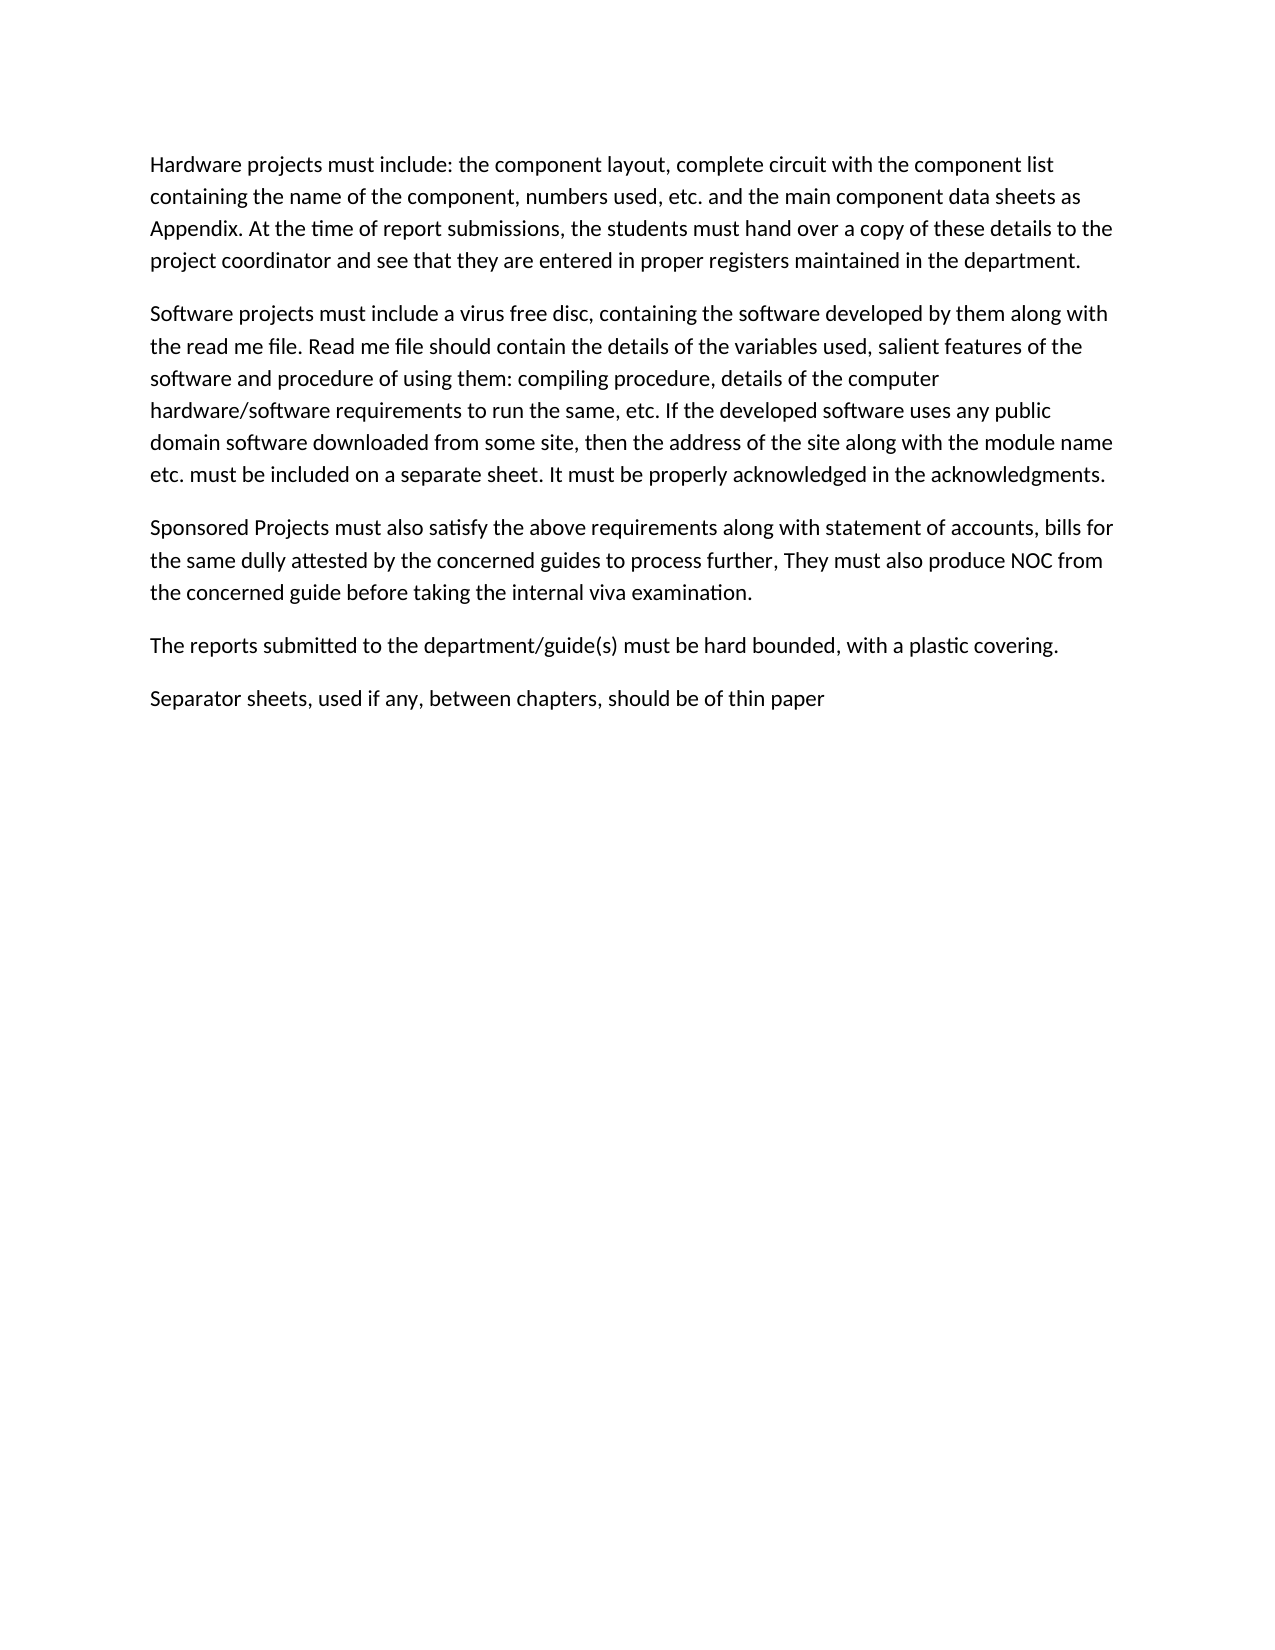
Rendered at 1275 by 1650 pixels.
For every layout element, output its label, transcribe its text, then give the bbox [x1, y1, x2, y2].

text Sponsored Projects must also satisfy the above requirements along with statement of accounts, bills for the same dully attested by the concerned guides to process further, They must also produce NOC from the concerned guide before taking the internal viva examination. [150, 513, 1125, 606]
text Software projects must include a virus free disc, containing the software developed by them along with the read me file. Read me file should contain the details of the variables used, salient features of the software and procedure of using them: compiling procedure, details of the computer hardware/software requirements to run the same, etc. If the developed software uses any public domain software downloaded from some site, then the address of the site along with the module name etc. must be included on a separate sheet. It must be properly acknowledged in the acknowledgments. [150, 299, 1125, 488]
text The reports submitted to the department/guide(s) must be hard bounded, with a plastic covering. [150, 631, 1125, 659]
text Hardware projects must include: the component layout, complete circuit with the component list containing the name of the component, numbers used, etc. and the main component data sheets as Appendix. At the time of report submissions, the students must hand over a copy of these details to the project coordinator and see that they are entered in proper registers maintained in the department. [150, 150, 1125, 274]
text Separator sheets, used if any, between chapters, should be of thin paper [150, 684, 1125, 712]
